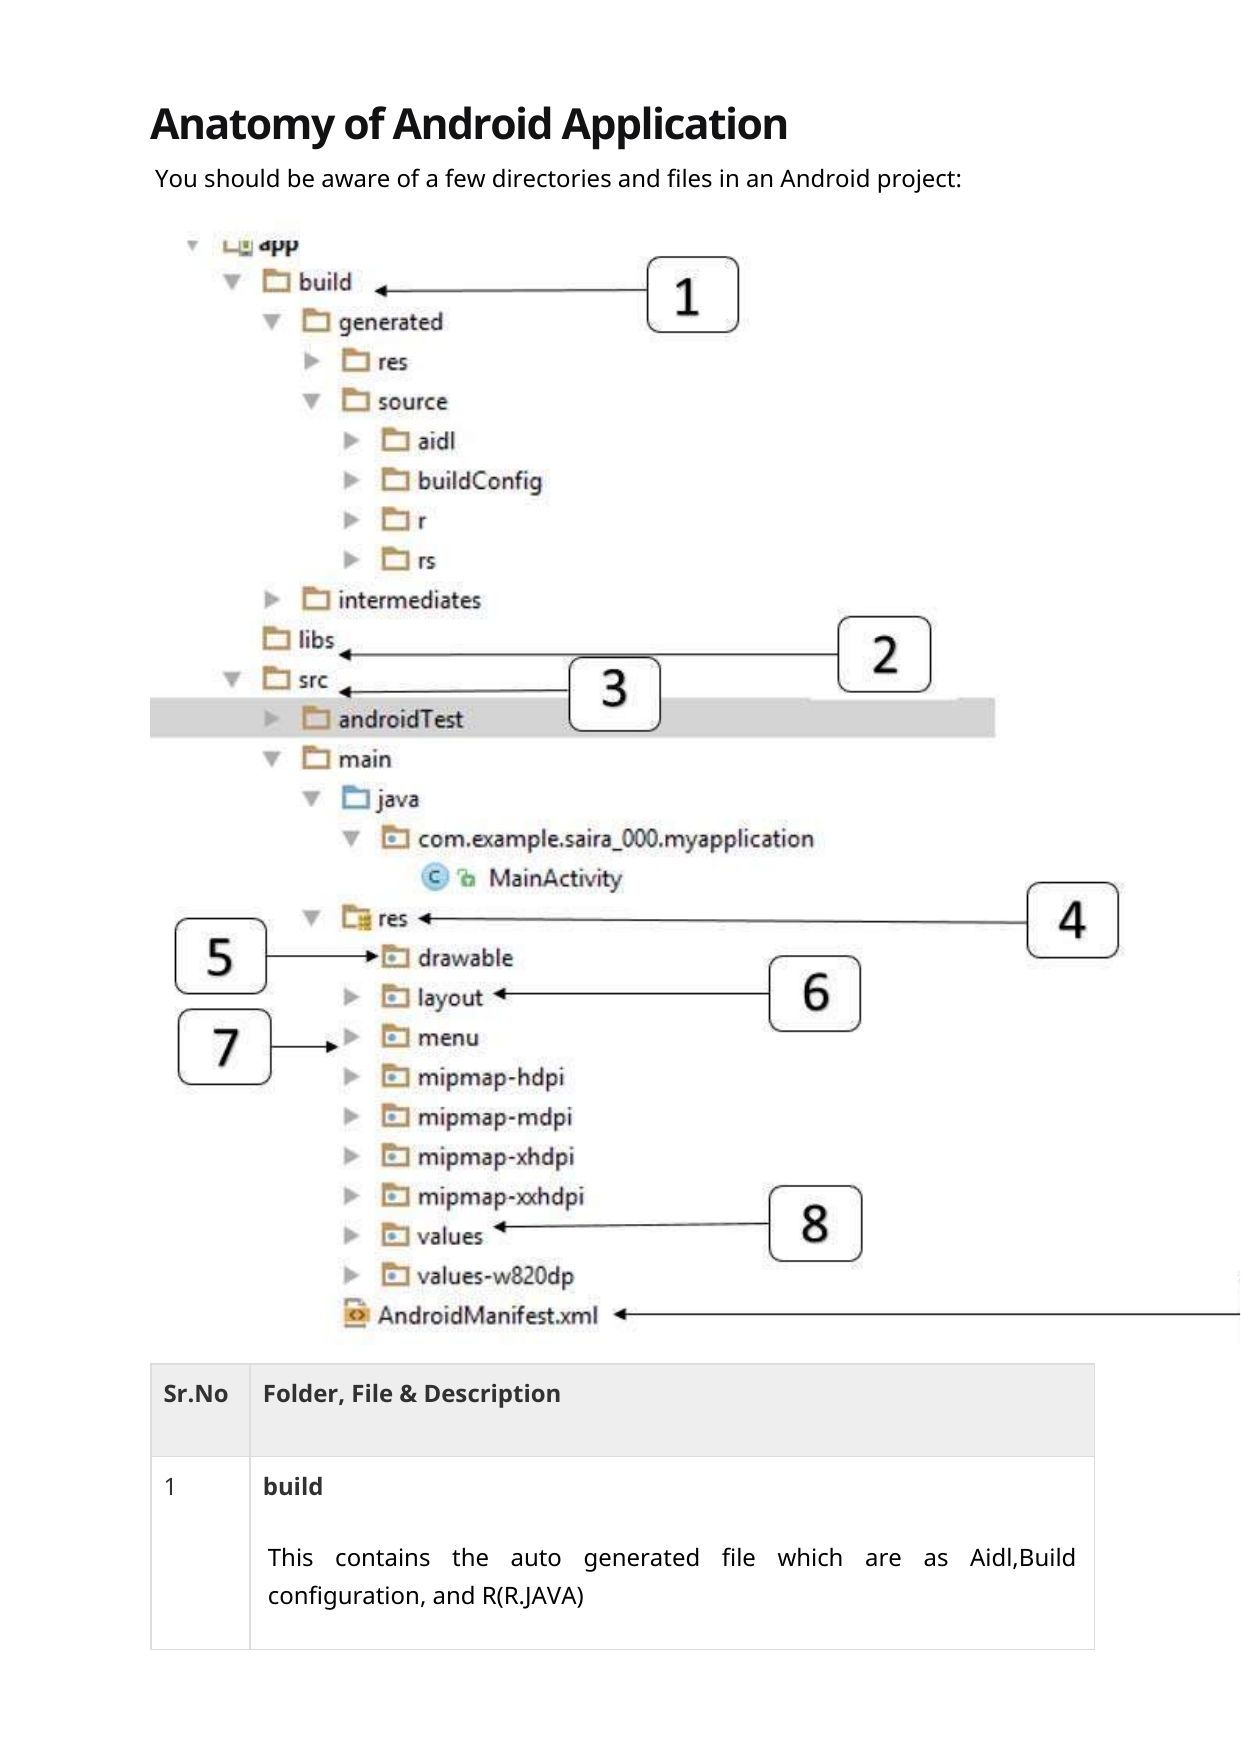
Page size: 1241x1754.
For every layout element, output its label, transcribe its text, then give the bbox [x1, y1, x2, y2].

table_header Sr.No [152, 1365, 249, 1456]
text You should be aware of a few directories and files in an Android project: [155, 157, 1085, 194]
subtitle Anatomy of Android Application [150, 94, 1085, 152]
picture [150, 219, 1241, 1345]
table_header Folder, File & Description [251, 1365, 1094, 1456]
table_cell build This contains the auto generated file which are as Aidl,Build configuration, and R(R.JAVA) [251, 1457, 1094, 1649]
table_cell 1 [152, 1457, 249, 1649]
